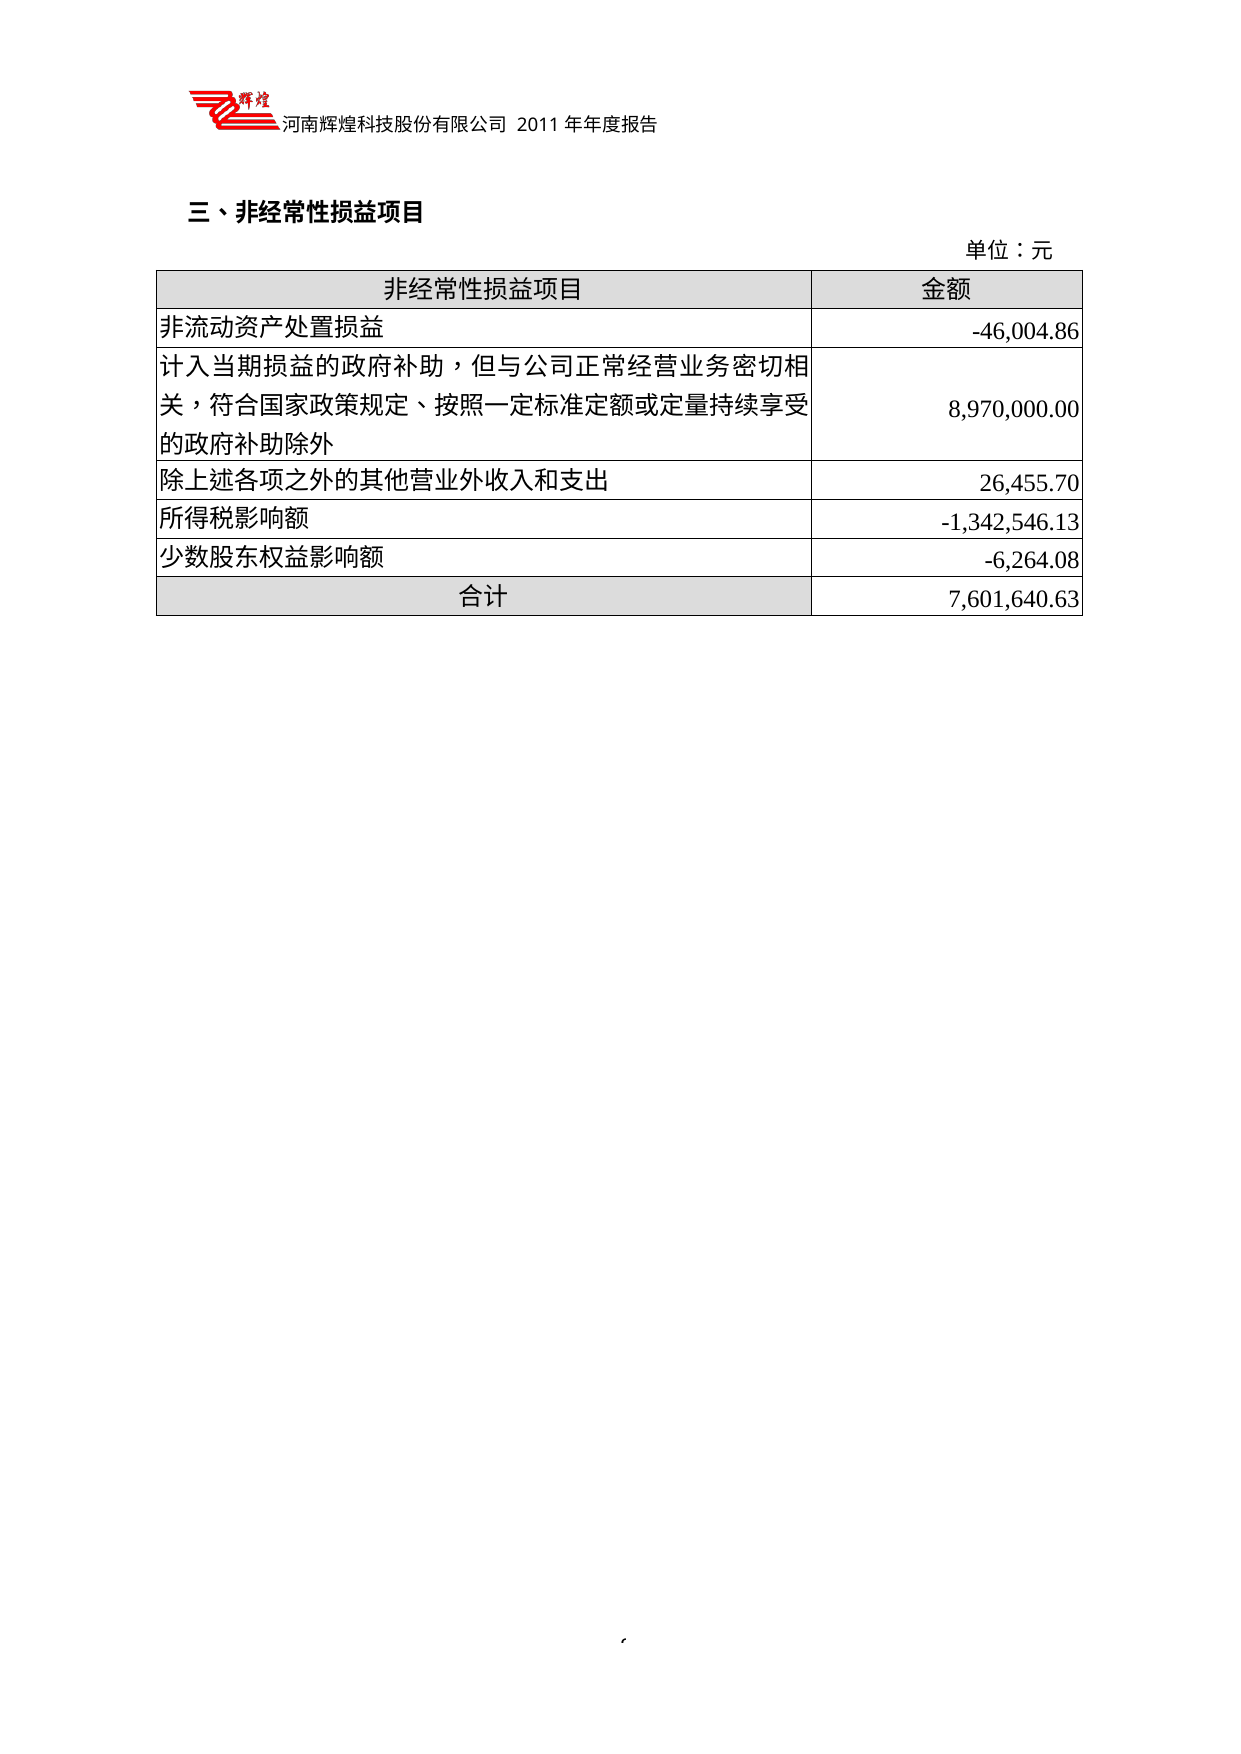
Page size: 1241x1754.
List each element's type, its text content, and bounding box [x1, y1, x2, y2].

table_cell 非流动资产处置损益 [157, 309, 811, 347]
table_cell 所得税影响额 [157, 500, 811, 538]
table_cell -6,264.08 [812, 539, 1082, 576]
table_header 非经常性损益项目 [157, 271, 811, 308]
table_cell 8,970,000.00 [812, 348, 1082, 460]
table_cell 7,601,640.63 [812, 577, 1082, 615]
table_cell -46,004.86 [812, 309, 1082, 347]
table_cell 26,455.70 [812, 461, 1082, 499]
table_cell -1,342,546.13 [812, 500, 1082, 538]
subtitle 三、非经常性损益项目 [187, 195, 438, 229]
table_header 金额 [812, 271, 1082, 308]
table_cell 除上述各项之外的其他营业外收入和支出 [157, 461, 811, 499]
text 单位：元 [965, 235, 1096, 264]
table_cell 计入当期损益的政府补助，但与公司正常经营业务密切相 关，符合国家政策规定、按照一定标准定额或定量持续享受 的政府补助除外 [157, 348, 811, 460]
table_cell 合计 [157, 577, 811, 615]
table_cell 少数股东权益影响额 [157, 539, 811, 576]
picture [187, 88, 282, 131]
